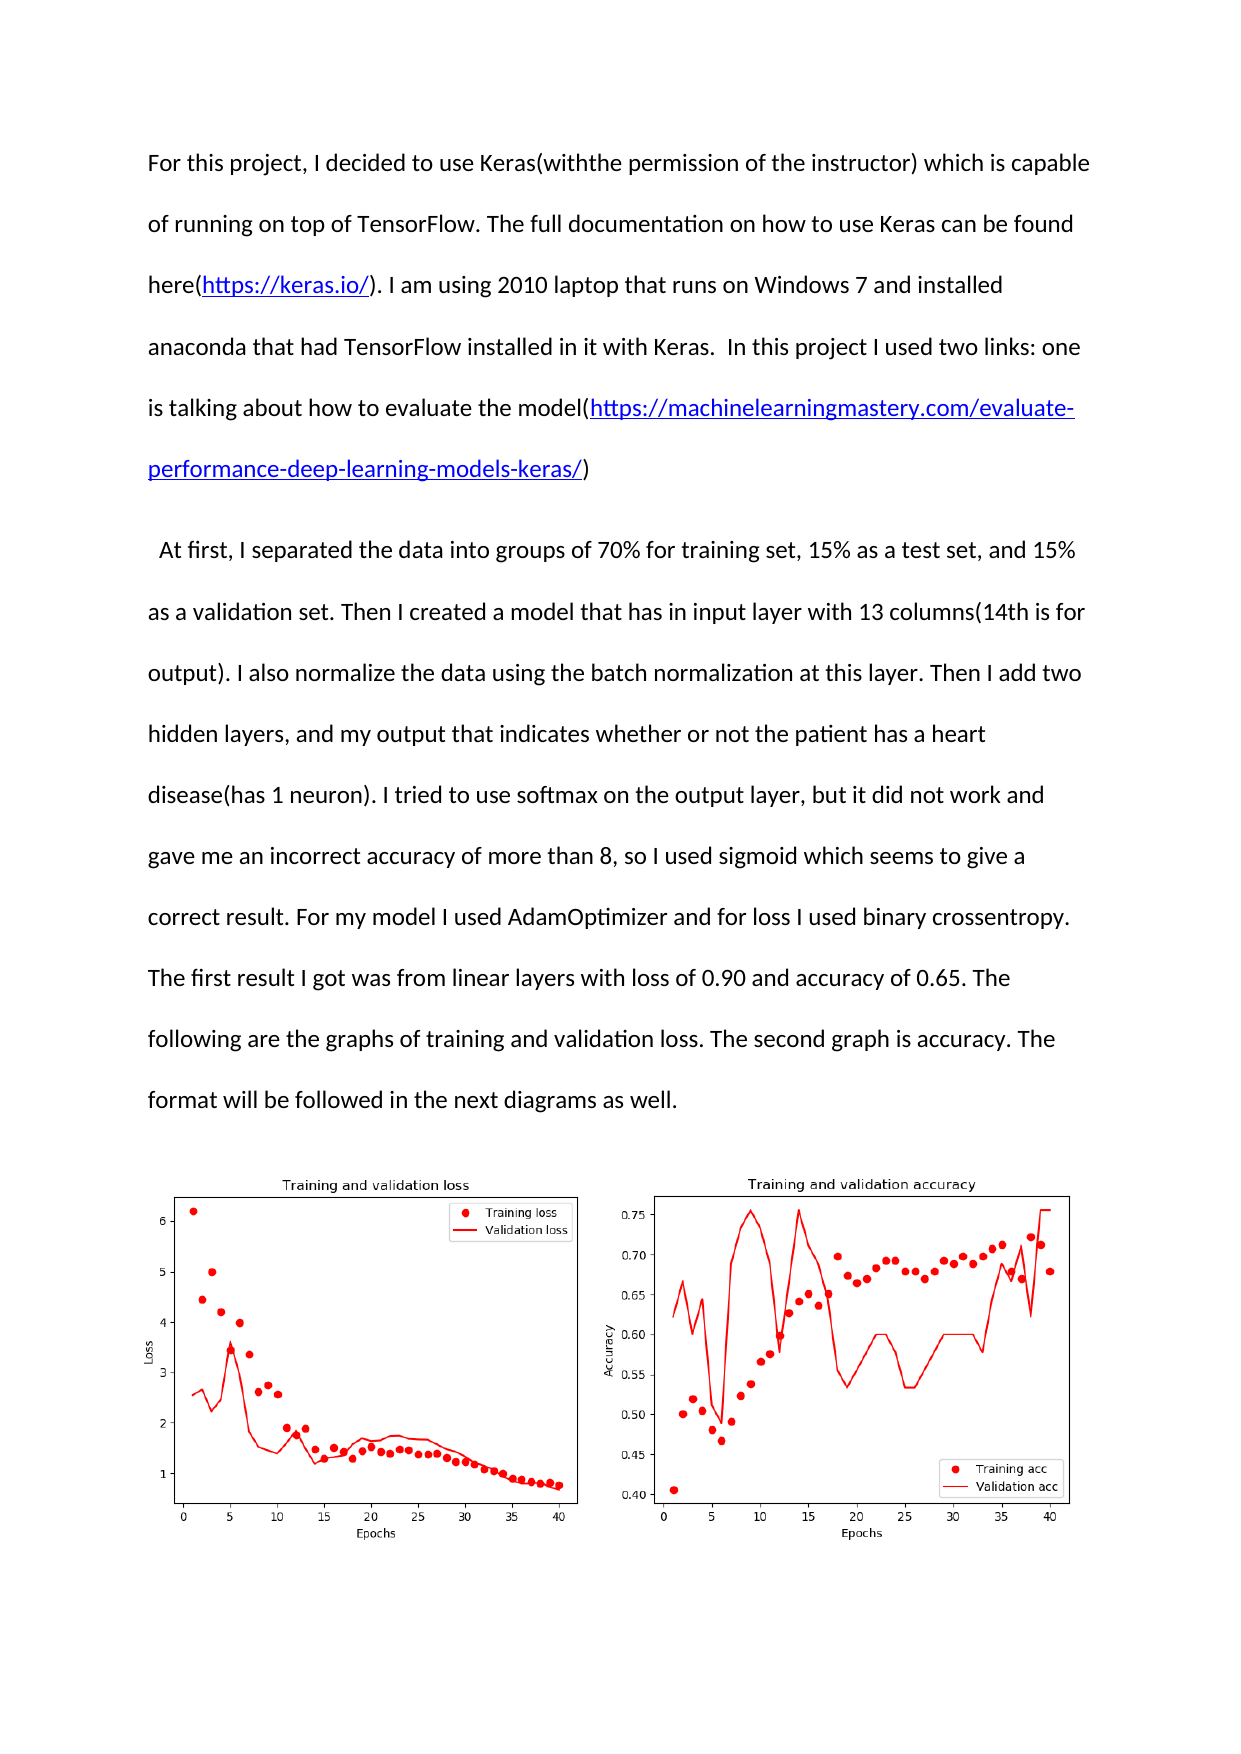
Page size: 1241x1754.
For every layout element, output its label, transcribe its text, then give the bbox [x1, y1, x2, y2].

text For this project, I decided to use Keras(withthe permission of the instructor) which is capable of running on top of TensorFlow. The full documentation on how to use Keras can be found here(https://keras.io/). I am using 2010 laptop that runs on Windows 7 and installed anaconda that had TensorFlow installed in it with Keras. In this project I used two links: one is talking about how to evaluate the model(https://machinelearningmastery.com/evaluate-performance-deep-learning-models-keras/) [148, 148, 1093, 483]
picture [109, 1148, 1122, 1544]
text At first, I separated the data into groups of 70% for training set, 15% as a test set, and 15% as a validation set. Then I created a model that has in input layer with 13 columns(14th is for output). I also normalize the data using the batch normalization at this layer. Then I add two hidden layers, and my output that indicates whether or not the patient has a heart disease(has 1 neuron). I tried to use softmax on the output layer, but it did not work and gave me an incorrect accuracy of more than 8, so I used sigmoid which seems to give a correct result. For my model I used AdamOptimizer and for loss I used binary crossentropy. The first result I got was from linear layers with loss of 0.90 and accuracy of 0.65. The following are the graphs of training and validation loss. The second graph is accuracy. The format will be followed in the next diagrams as well. [148, 535, 1093, 1114]
